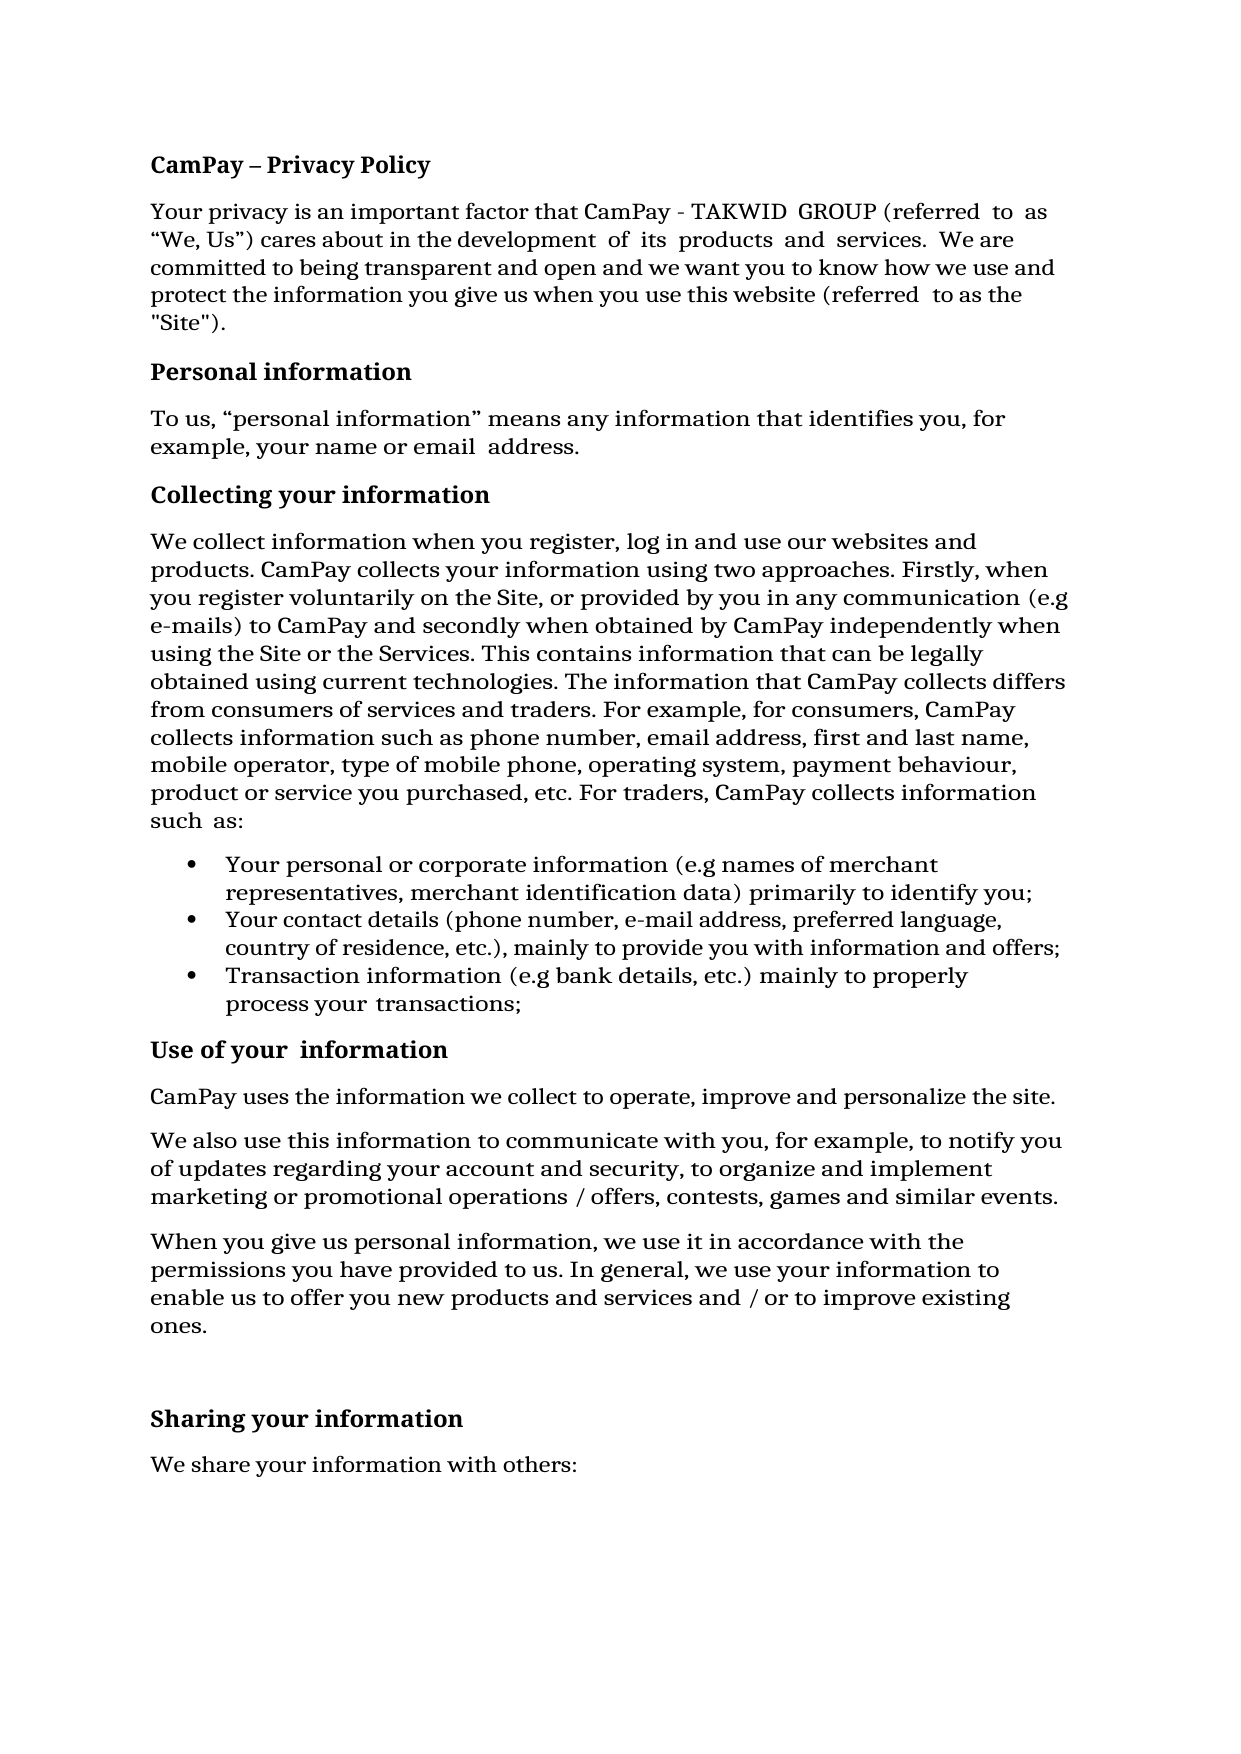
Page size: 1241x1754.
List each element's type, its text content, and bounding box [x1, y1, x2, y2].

text Your privacy is an important factor that CamPay - TAKWID GROUP (referred to as “We, Us”) cares about in the development of its products and services. We are committed to being transparent and open and we want you to know how we use and protect the information you give us when you use this website (referred to as the "Site"). [150, 198, 1057, 336]
subtitle Collecting your information [150, 479, 1101, 510]
subtitle CamPay – Privacy Policy [150, 149, 1101, 180]
list Your contact details (phone number, e-mail address, preferred language, country of residence, etc.), mainly to provide you with information and offers; [188, 907, 1075, 961]
text We collect information when you register, log in and use our websites and products. CamPay collects your information using two approaches. Firstly, when you register voluntarily on the Site, or provided by you in any communication (e.g e-mails) to CamPay and secondly when obtained by CamPay independently when using the Site or the Services. This contains information that can be legally obtained using current technologies. The information that CamPay collects differs from consumers of services and traders. For example, for consumers, CamPay collects information such as phone number, email address, first and last name, mobile operator, type of mobile phone, operating system, payment behaviour, product or service you purchased, etc. For traders, CamPay collects information such as: [150, 529, 1088, 834]
text We also use this information to communicate with you, for example, to notify you of updates regarding your account and security, to organize and implement marketing or promotional operations / offers, contests, games and similar events. [150, 1128, 1088, 1210]
subtitle Use of your information [150, 1034, 1101, 1065]
text We share your information with others: [150, 1452, 1101, 1478]
text CamPay uses the information we collect to operate, improve and personalize the site. [150, 1084, 1057, 1110]
list Transaction information (e.g bank details, etc.) mainly to properly process your transactions; [188, 963, 995, 1017]
list Your personal or corporate information (e.g names of merchant representatives, merchant identification data) primarily to identify you; [188, 851, 1057, 906]
text To us, “personal information” means any information that identifies you, for example, your name or email address. [150, 406, 1040, 460]
subtitle Personal information [150, 356, 1101, 387]
subtitle Sharing your information [150, 1403, 1101, 1434]
text When you give us personal information, we use it in accordance with the permissions you have provided to us. In general, we use your information to enable us to offer you new products and services and / or to improve existing ones. [150, 1229, 1055, 1339]
